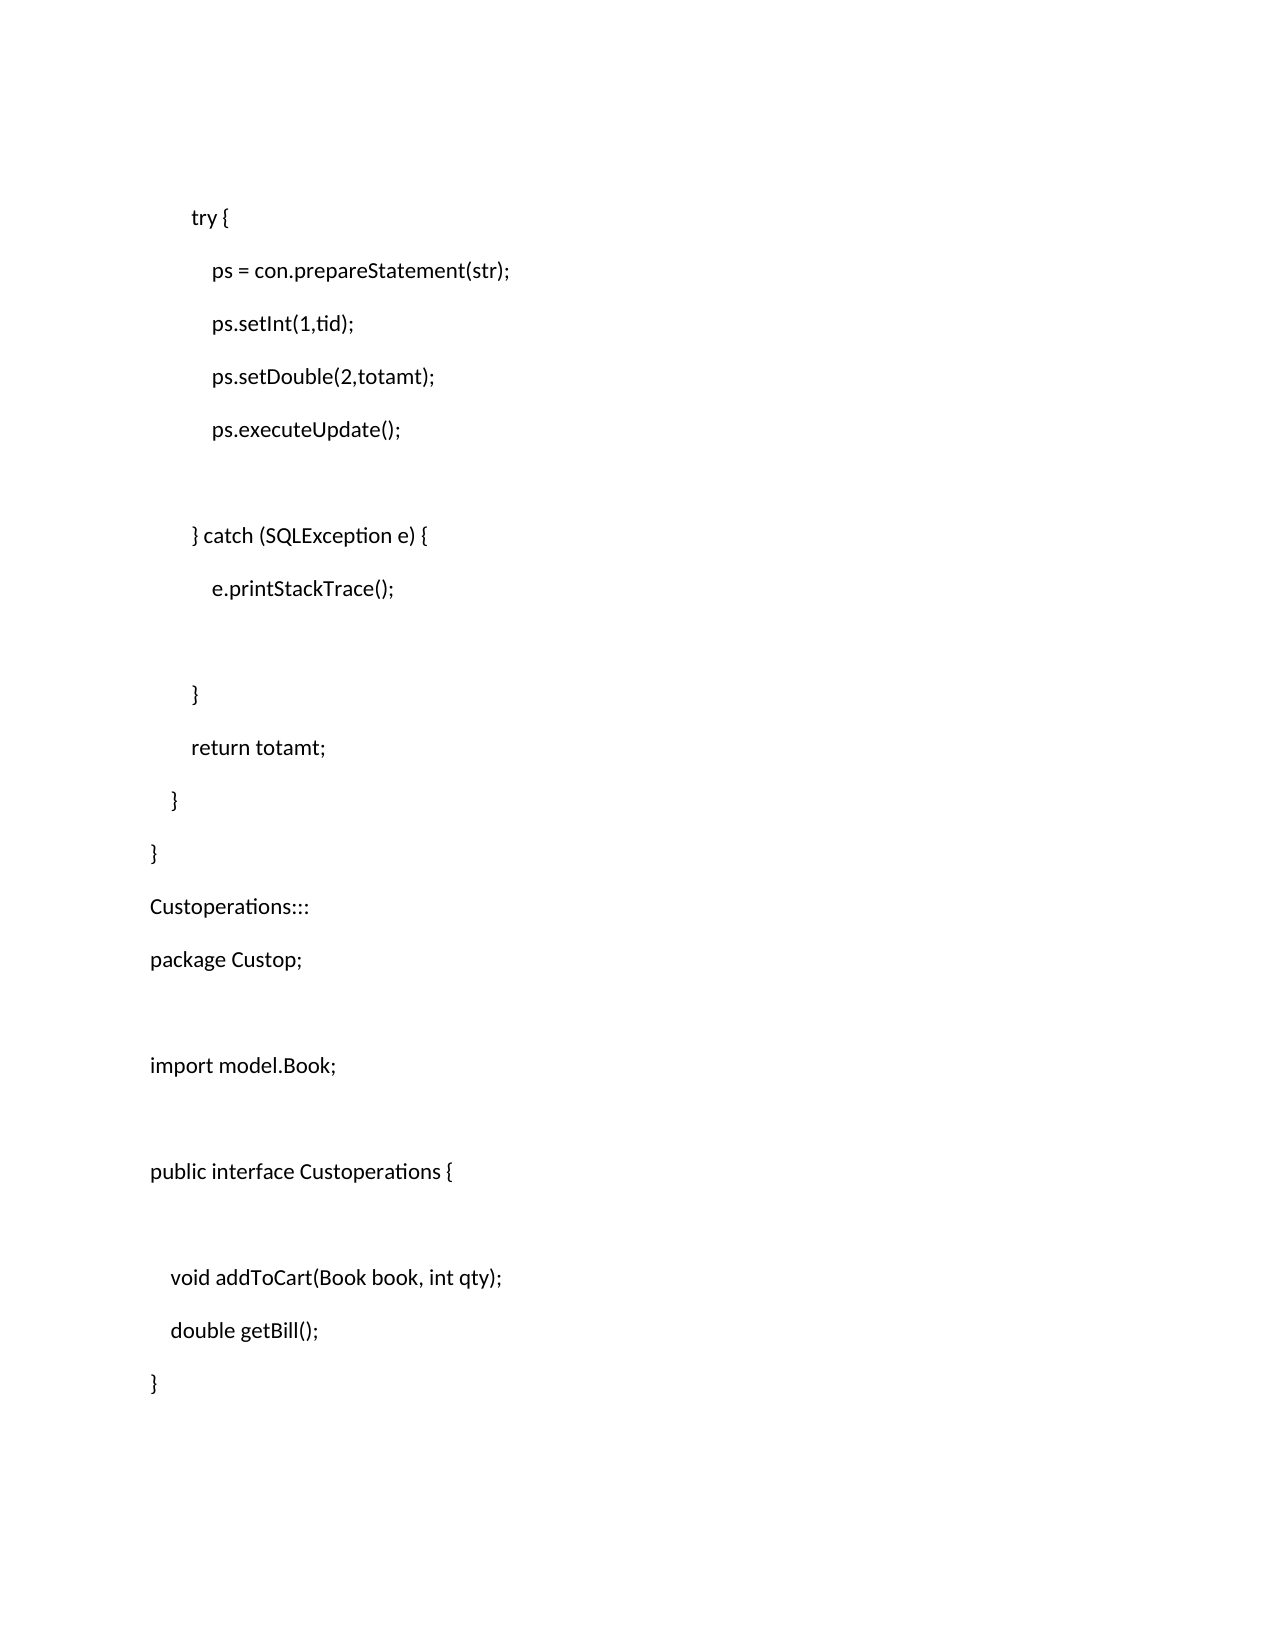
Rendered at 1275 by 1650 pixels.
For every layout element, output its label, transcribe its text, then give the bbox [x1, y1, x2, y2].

text } [150, 786, 1125, 814]
text return totamt; [150, 733, 1125, 761]
text ps.setInt(1,tid); [150, 309, 1125, 337]
text } [150, 1369, 1125, 1397]
text e.printStackTrace(); [150, 574, 1125, 602]
text Custoperations::: [150, 892, 1125, 920]
text } catch (SQLException e) { [150, 521, 1125, 549]
text ps = con.prepareStatement(str); [150, 256, 1125, 284]
text public interface Custoperations { [150, 1157, 1125, 1185]
text void addToCart(Book book, int qty); [150, 1263, 1125, 1291]
text } [150, 839, 1125, 867]
text } [150, 680, 1125, 708]
text import model.Book; [150, 1051, 1125, 1079]
text package Custop; [150, 945, 1125, 973]
text double getBill(); [150, 1316, 1125, 1344]
text try { [150, 203, 1125, 231]
text ps.setDouble(2,totamt); [150, 362, 1125, 390]
text ps.executeUpdate(); [150, 415, 1125, 443]
